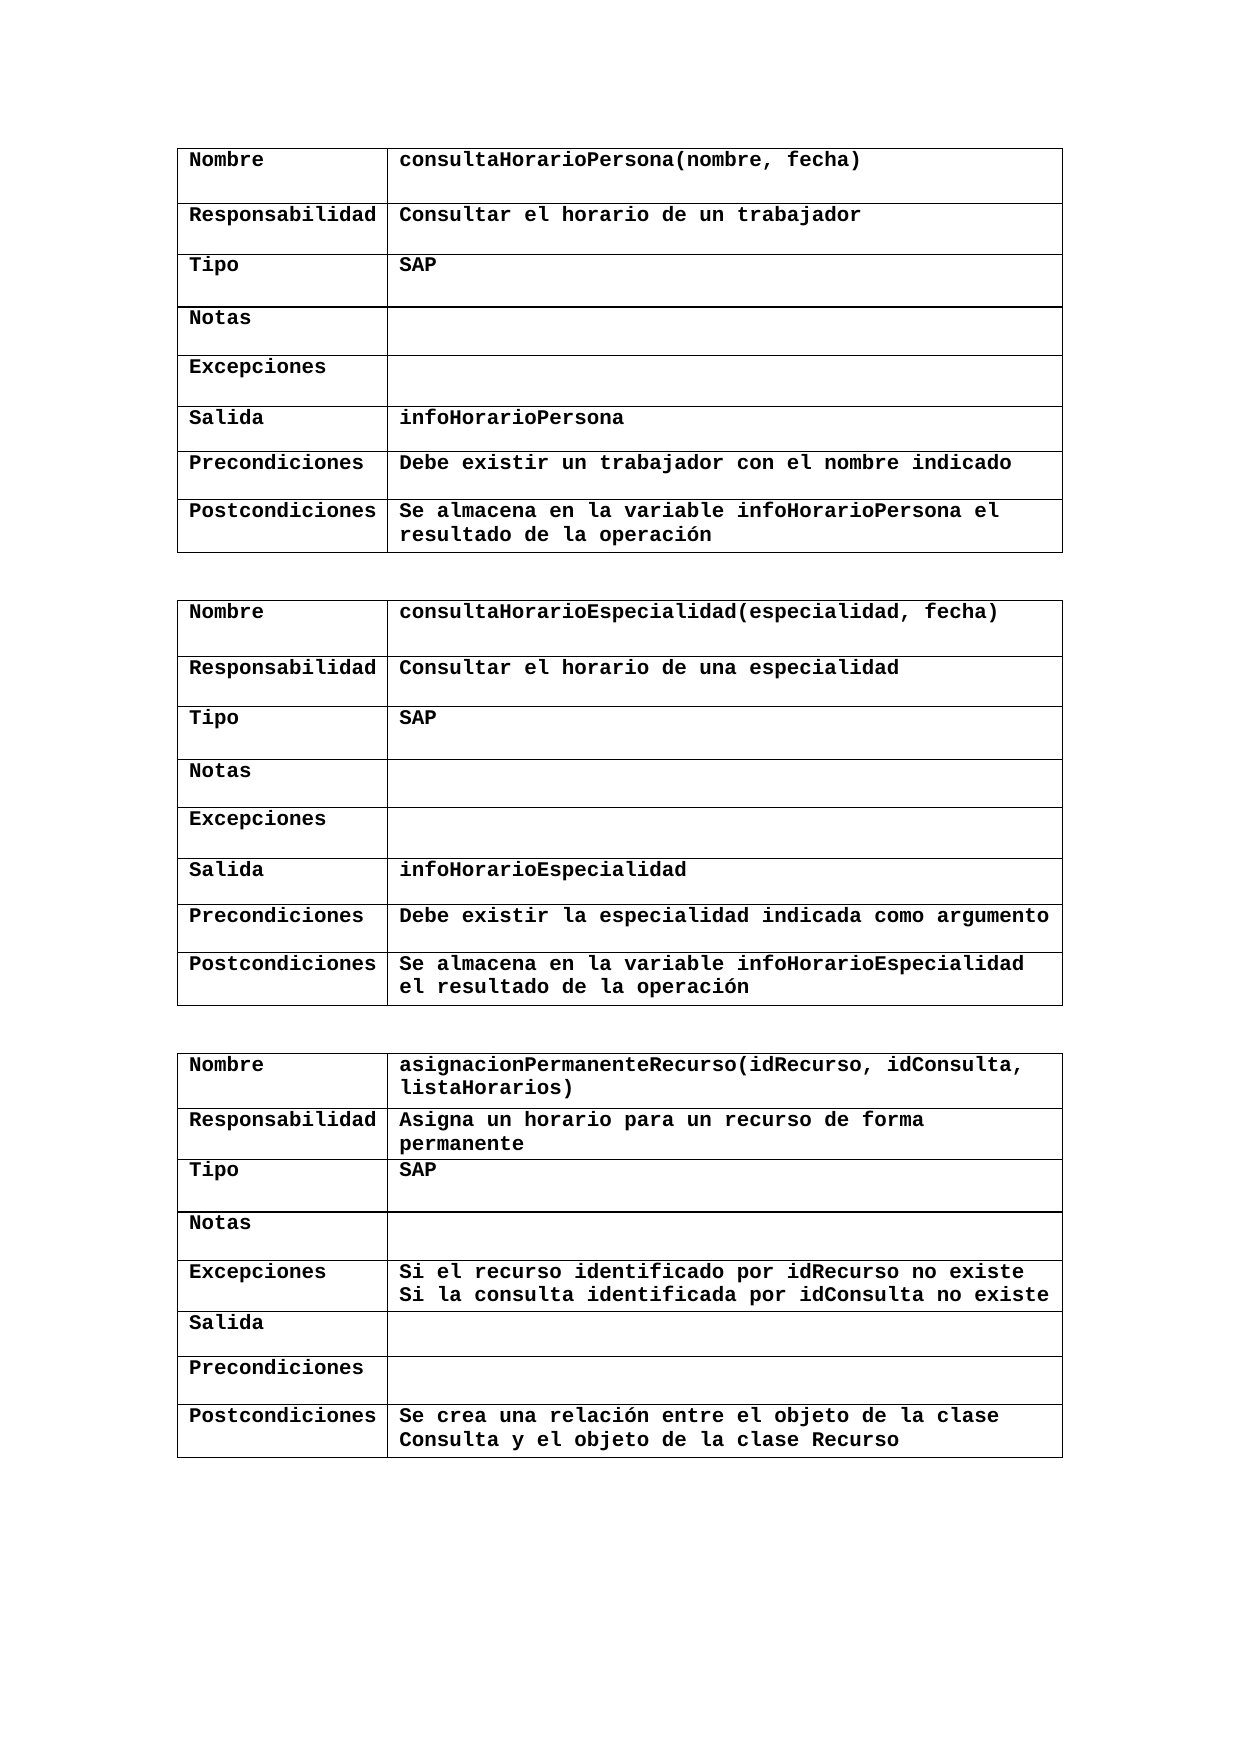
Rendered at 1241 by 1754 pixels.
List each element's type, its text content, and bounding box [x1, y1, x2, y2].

table_cell Postcondiciones [178, 953, 387, 1005]
table_cell [388, 1213, 1062, 1259]
table_cell SAP [388, 707, 1062, 759]
table_cell Se almacena en la variable infoHorarioEspecialidad el resultado de la operación [388, 953, 1062, 1005]
table_cell Responsabilidad [178, 204, 387, 253]
table_cell Salida [178, 407, 387, 451]
table_cell Debe existir un trabajador con el nombre indicado [388, 452, 1062, 499]
table_cell Responsabilidad [178, 1109, 387, 1158]
table_cell Precondiciones [178, 1357, 387, 1404]
table_cell Salida [178, 1312, 387, 1356]
table_header Nombre [178, 1054, 387, 1108]
table_cell Excepciones [178, 808, 387, 858]
table_cell SAP [388, 255, 1062, 306]
table_cell [388, 1357, 1062, 1404]
table_cell Notas [178, 308, 387, 354]
table_header Nombre [178, 601, 387, 656]
table_header asignacionPermanenteRecurso(idRecurso, idConsulta, listaHorarios) [388, 1054, 1062, 1108]
table_cell Postcondiciones [178, 1405, 387, 1457]
table_cell Tipo [178, 1160, 387, 1211]
table_header consultaHorarioEspecialidad(especialidad, fecha) [388, 601, 1062, 656]
table_cell Precondiciones [178, 452, 387, 499]
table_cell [388, 1261, 1062, 1311]
table_cell Excepciones [178, 1261, 387, 1311]
table_cell [388, 1312, 1062, 1356]
table_cell [388, 308, 1062, 354]
table_cell [388, 760, 1062, 807]
table_cell Tipo [178, 255, 387, 306]
table_cell SAP [388, 1160, 1062, 1211]
table_cell [388, 808, 1062, 858]
table_header consultaHorarioPersona(nombre, fecha) [388, 149, 1062, 203]
table_cell Consultar el horario de una especialidad [388, 657, 1062, 706]
table_cell Postcondiciones [178, 500, 387, 552]
table_cell Excepciones [178, 356, 387, 406]
table_cell Notas [178, 760, 387, 807]
table_cell Consultar el horario de un trabajador [388, 204, 1062, 253]
table_cell infoHorarioPersona [388, 407, 1062, 451]
table_cell infoHorarioEspecialidad [388, 859, 1062, 903]
table_header Nombre [178, 149, 387, 203]
table_cell Asigna un horario para un recurso de forma permanente [388, 1109, 1062, 1158]
table_cell [388, 356, 1062, 406]
table_cell Tipo [178, 707, 387, 759]
table_cell Responsabilidad [178, 657, 387, 706]
table_cell Se almacena en la variable infoHorarioPersona el resultado de la operación [388, 500, 1062, 552]
table_cell Debe existir la especialidad indicada como argumento [388, 905, 1062, 952]
table_cell Precondiciones [178, 905, 387, 952]
table_cell Notas [178, 1213, 387, 1259]
table_cell Salida [178, 859, 387, 903]
table_cell Se crea una relación entre el objeto de la clase Consulta y el objeto de la clase Recurso [388, 1405, 1062, 1457]
